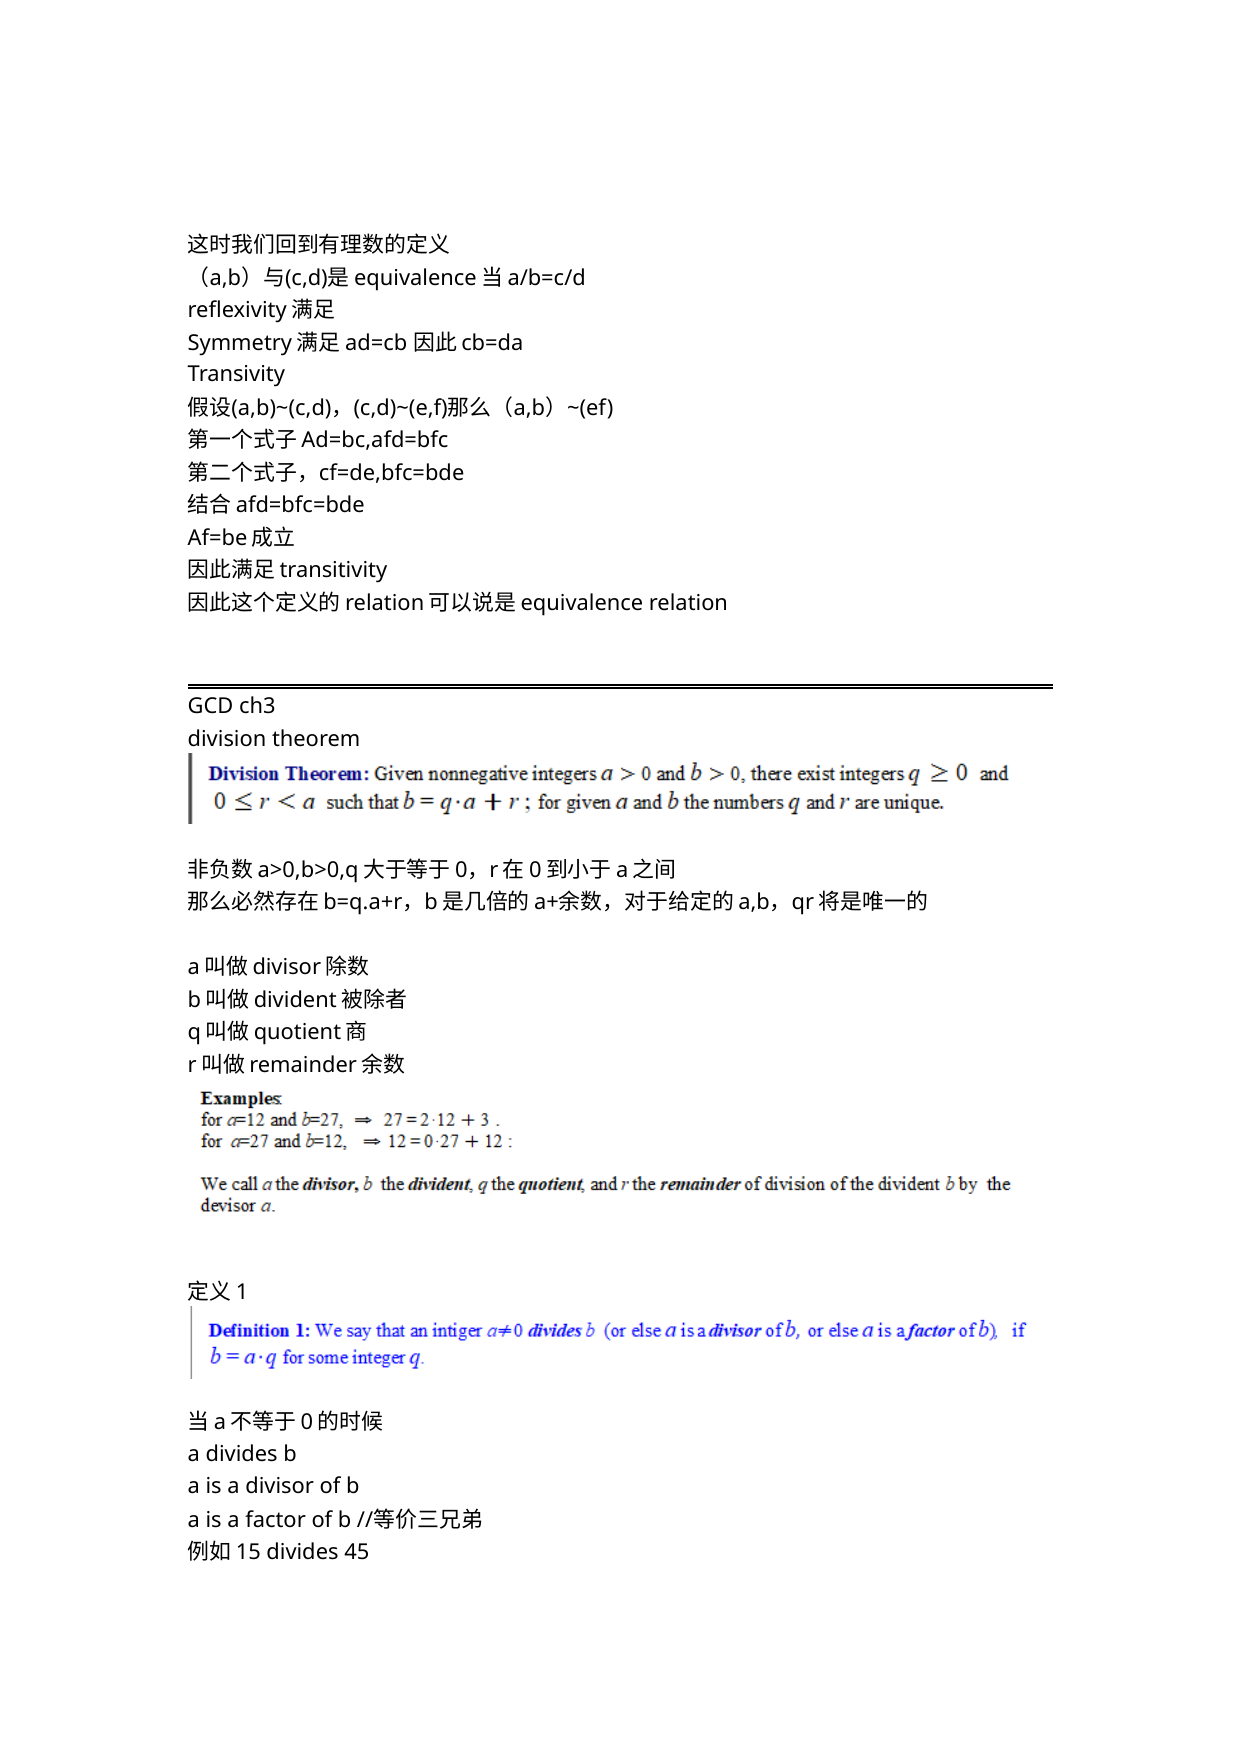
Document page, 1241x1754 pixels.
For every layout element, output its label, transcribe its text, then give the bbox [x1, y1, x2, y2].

text a is a divisor of b [187, 1469, 1053, 1501]
text 这时我们回到有理数的定义 [187, 227, 1053, 259]
picture [187, 1078, 1053, 1233]
text GCD ch3 [187, 689, 1053, 721]
text Af=be成立 [187, 519, 1053, 552]
text （a,b）与(c,d)是equivalence当a/b=c/d [187, 259, 1053, 292]
text 例如15 divides 45 [187, 1534, 1053, 1566]
text 因此满足transitivity [187, 552, 1053, 584]
text a is a factor of b //等价三兄弟 [187, 1501, 1053, 1534]
text Symmetry满足 ad=cb 因此cb=da [187, 324, 1053, 357]
text division theorem [187, 721, 1053, 753]
text r叫做remainder余数 [187, 1046, 1053, 1078]
text 当a不等于0的时候 [187, 1404, 1053, 1436]
text q叫做quotient商 [187, 1014, 1053, 1046]
text 结合afd=bfc=bde [187, 487, 1053, 519]
text a叫做divisor除数 [187, 949, 1053, 981]
text b叫做divident被除者 [187, 981, 1053, 1014]
text 非负数a>0,b>0,q大于等于0，r在0到小于a之间 [187, 851, 1053, 884]
text Transivity [187, 357, 1053, 389]
text reflexivity满足 [187, 292, 1053, 324]
text a divides b [187, 1436, 1053, 1469]
text 那么必然存在b=q.a+r，b是几倍的a+余数，对于给定的a,b，qr将是唯一的 [187, 884, 1053, 916]
text 假设(a,b)~(c,d)，(c,d)~(e,f)那么（a,b）~(ef) [187, 389, 1053, 422]
picture [187, 1306, 1053, 1379]
text 因此这个定义的relation可以说是equivalence relation [187, 584, 1053, 617]
picture [187, 753, 1053, 824]
text 第一个式子Ad=bc,afd=bfc [187, 422, 1053, 454]
text 第二个式子，cf=de,bfc=bde [187, 454, 1053, 487]
text 定义1 [187, 1274, 1053, 1306]
